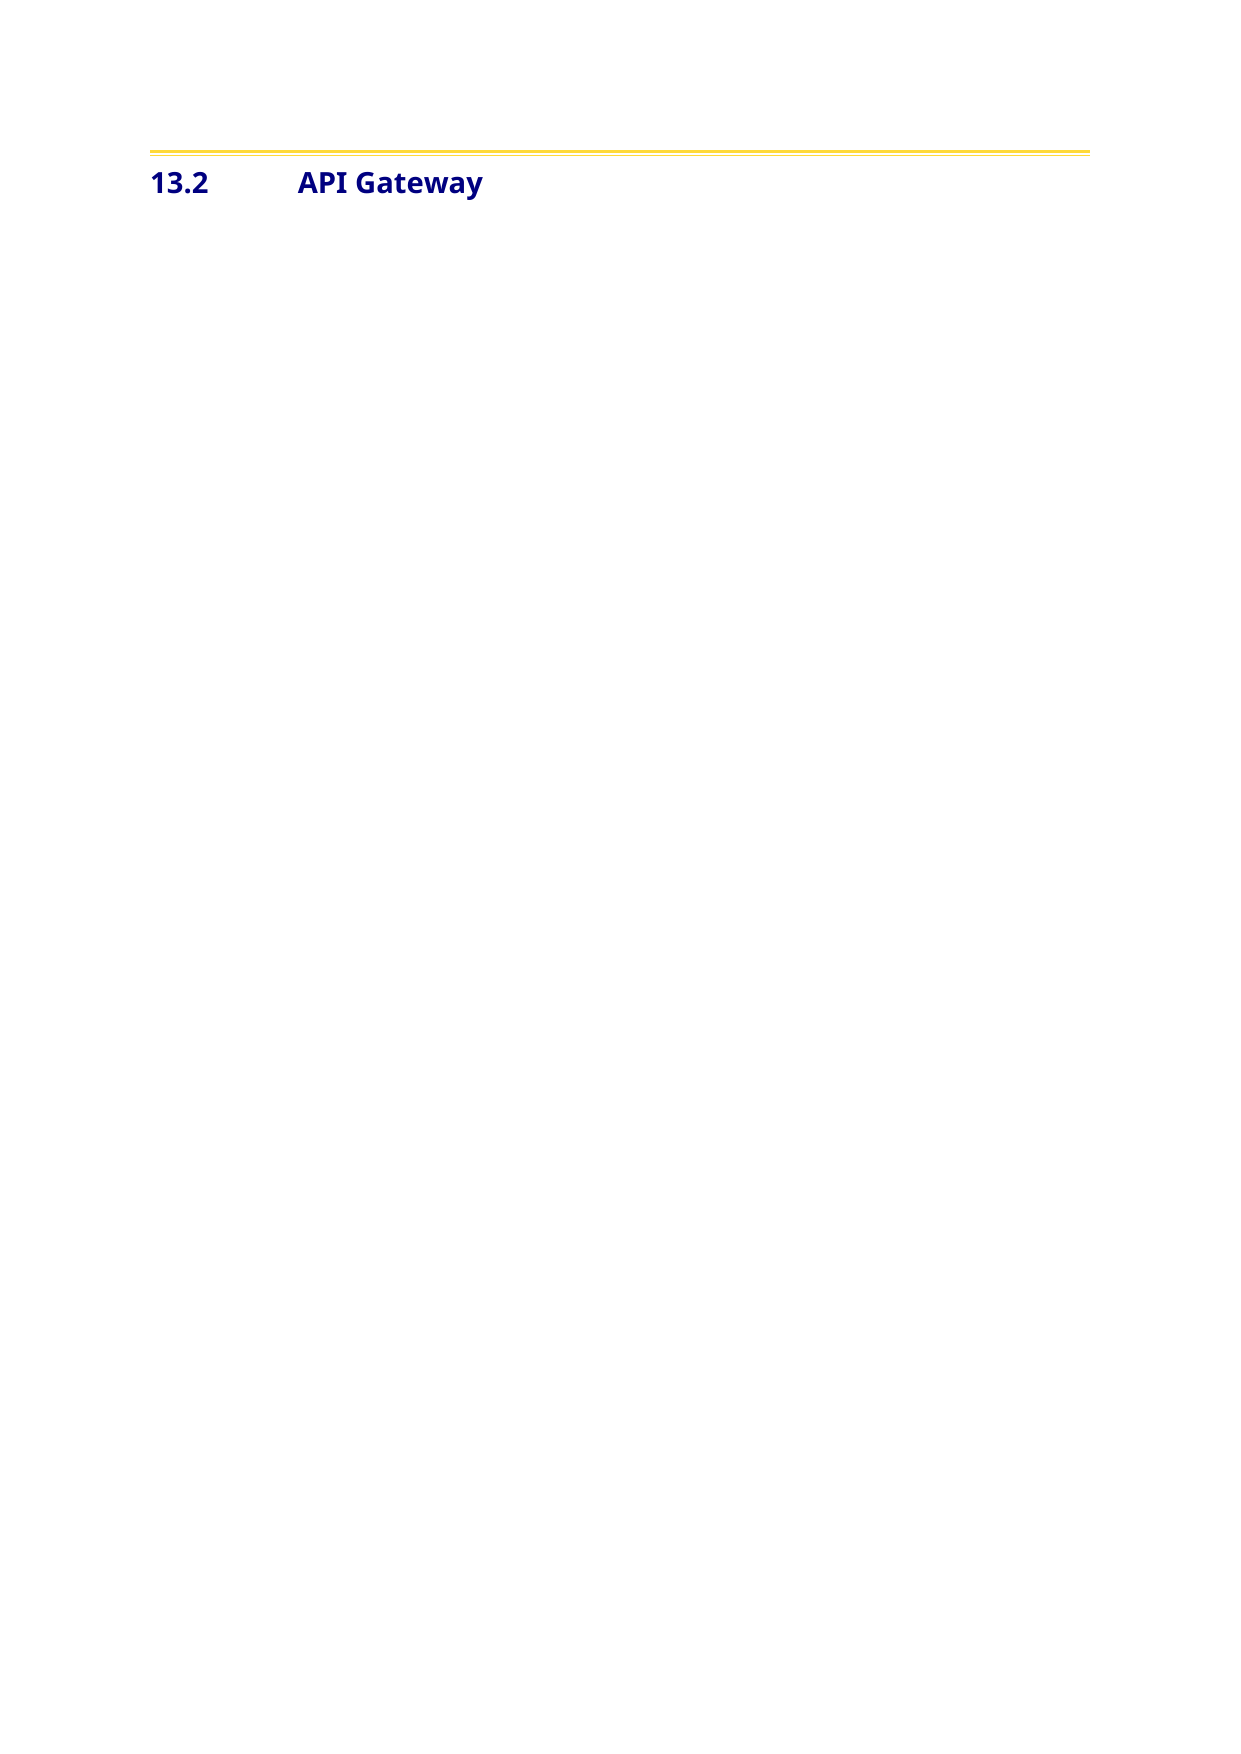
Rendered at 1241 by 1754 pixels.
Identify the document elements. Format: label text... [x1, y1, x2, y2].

subtitle API Gateway [150, 156, 1090, 202]
